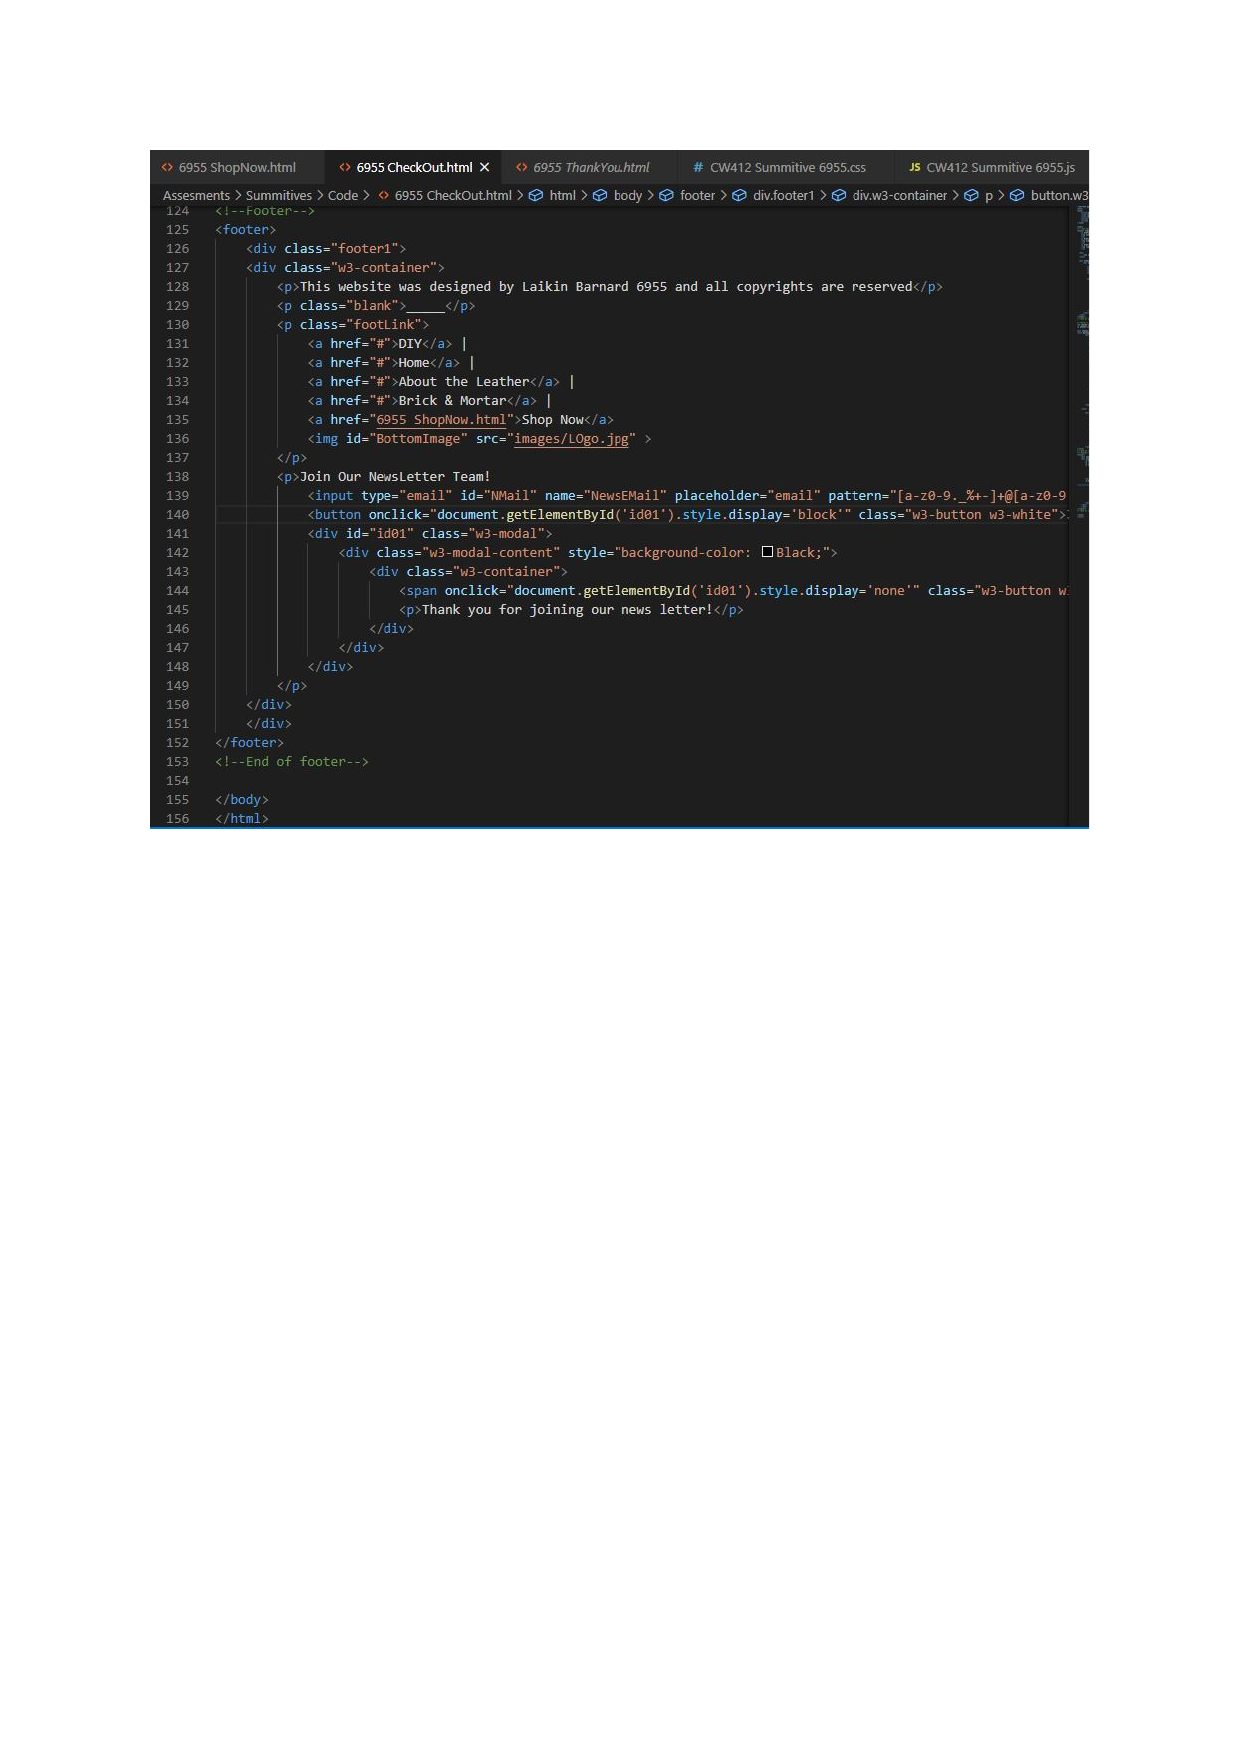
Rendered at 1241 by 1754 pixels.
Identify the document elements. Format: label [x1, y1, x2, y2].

picture [150, 150, 1090, 829]
